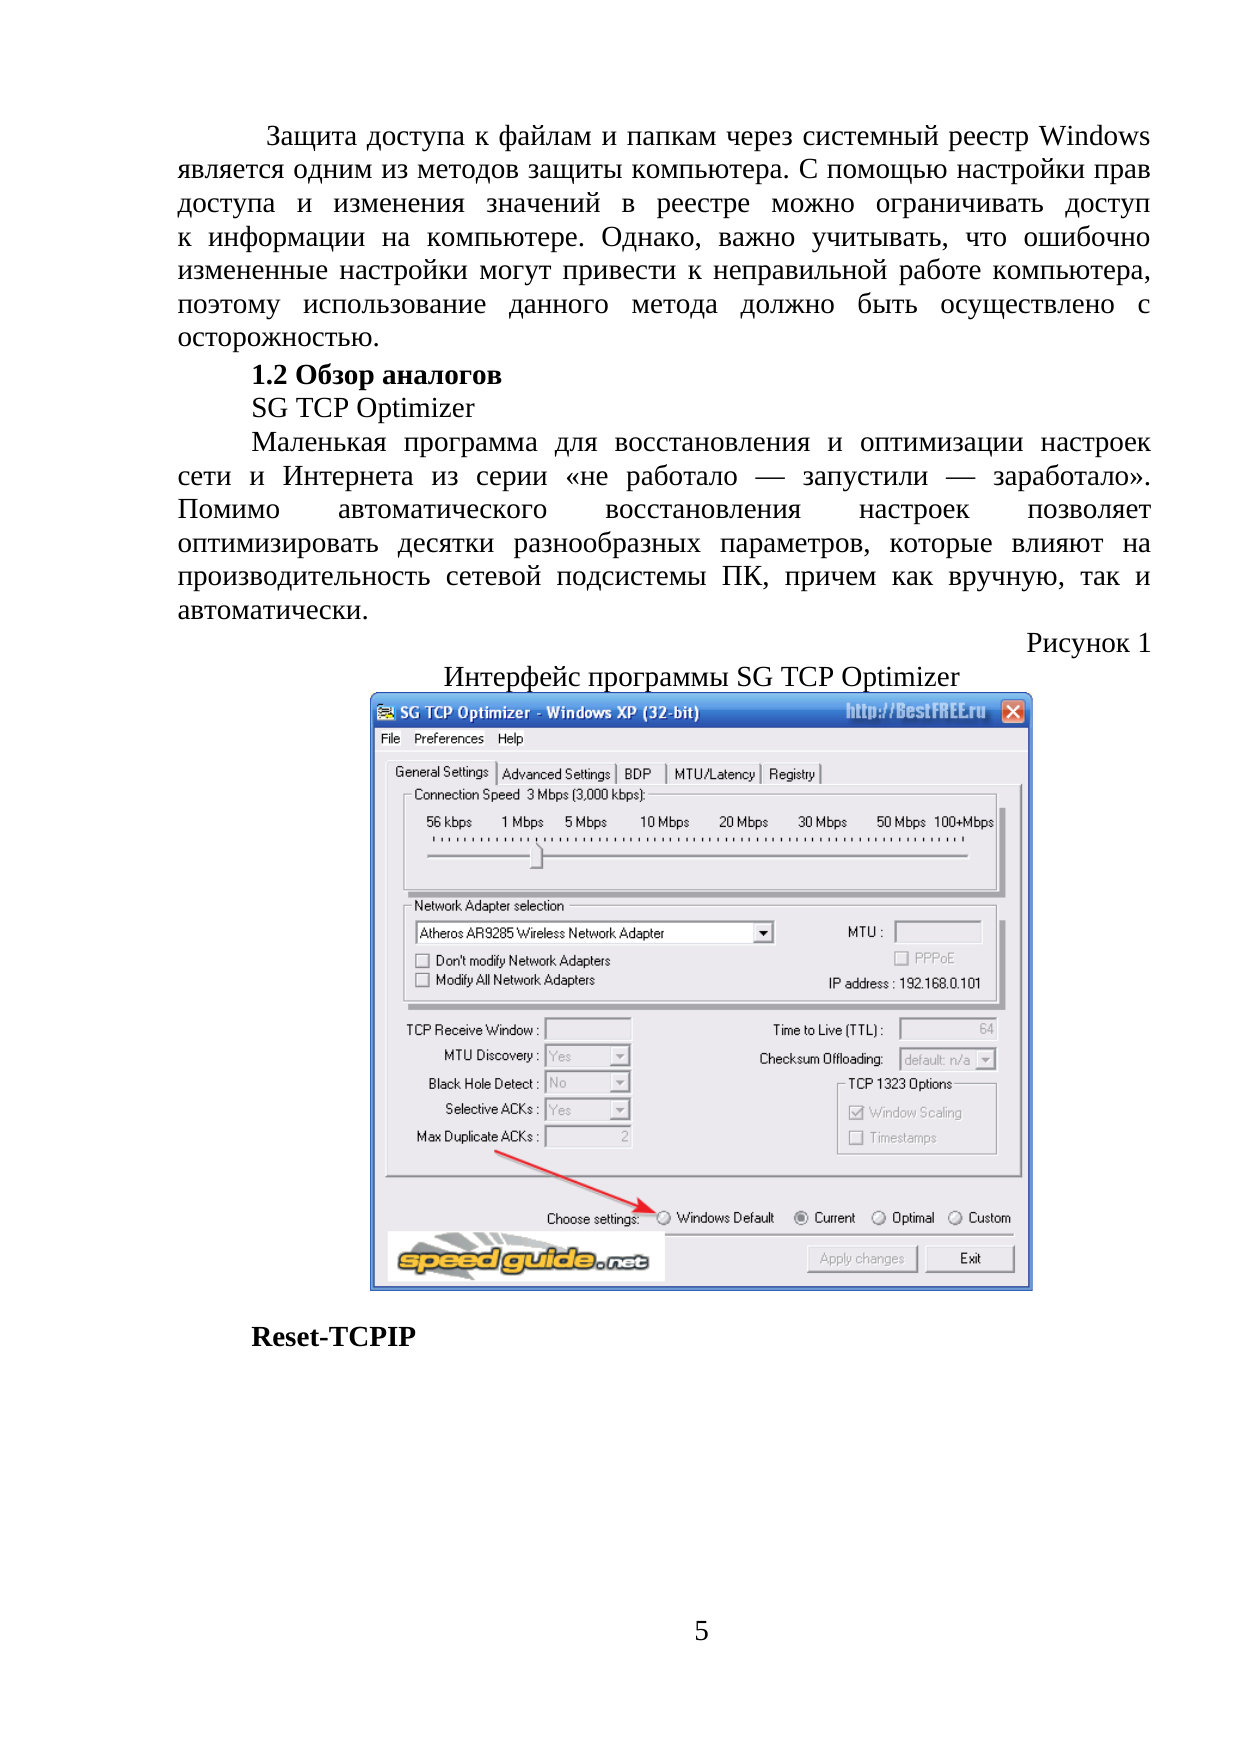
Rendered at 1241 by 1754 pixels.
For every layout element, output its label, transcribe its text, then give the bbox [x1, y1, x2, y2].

text Рисунок 1 [177, 625, 1152, 659]
subtitle 1.2 Обзор аналогов [177, 357, 1152, 391]
text Reset-TCPIP [177, 1319, 1152, 1353]
text Интерфейс программы SG TCP Optimizer [177, 659, 1152, 692]
text Маленькая программа для восстановления и оптимизации настроек сети и Интернета из серии «не работало — запустили — заработало». Помимо автоматического восстановления настроек позволяет оптимизировать десятки разнообразных параметров, которые влияют на производительность сетевой подсистемы ПК, причем как вручную, так и автоматически. [177, 424, 1152, 625]
picture [370, 692, 1033, 1291]
text SG TCP Optimizer [177, 391, 1152, 424]
